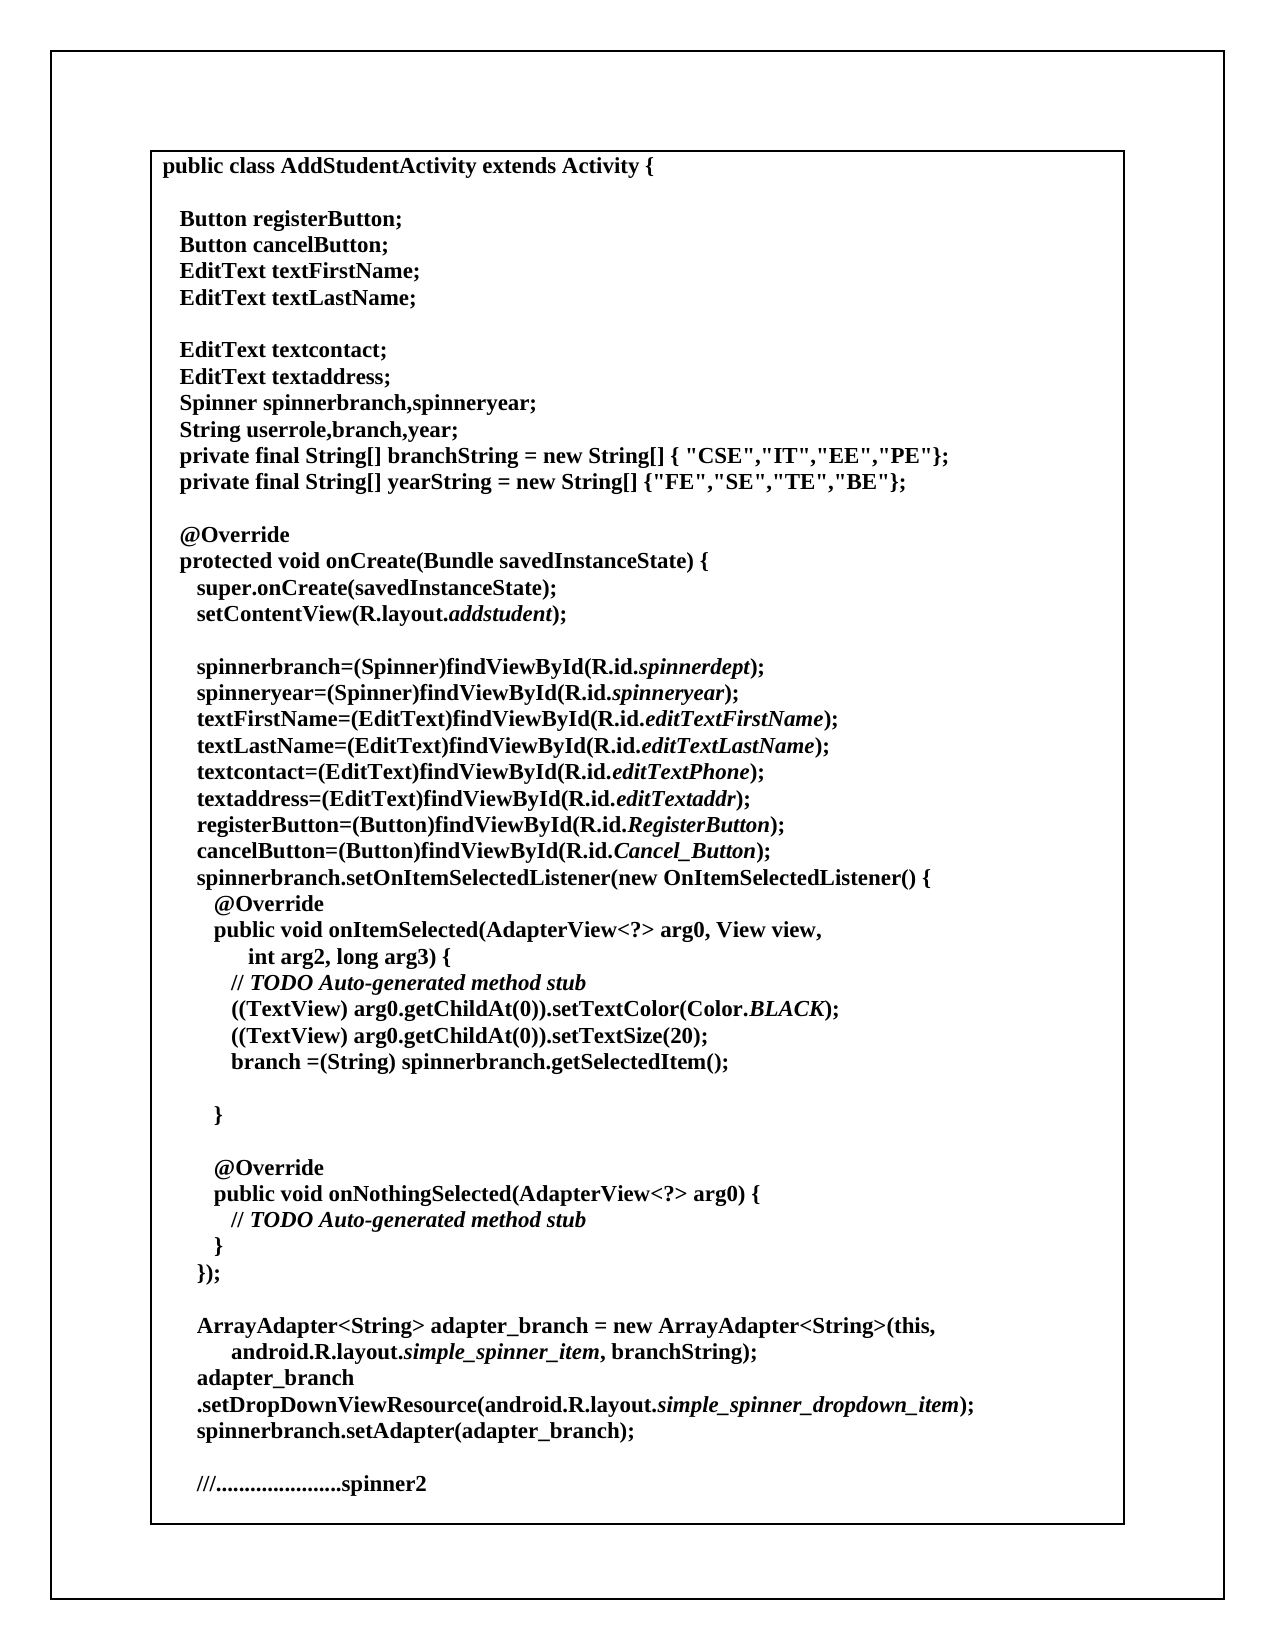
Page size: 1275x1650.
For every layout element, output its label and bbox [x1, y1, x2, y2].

table_header [152, 152, 1123, 1522]
